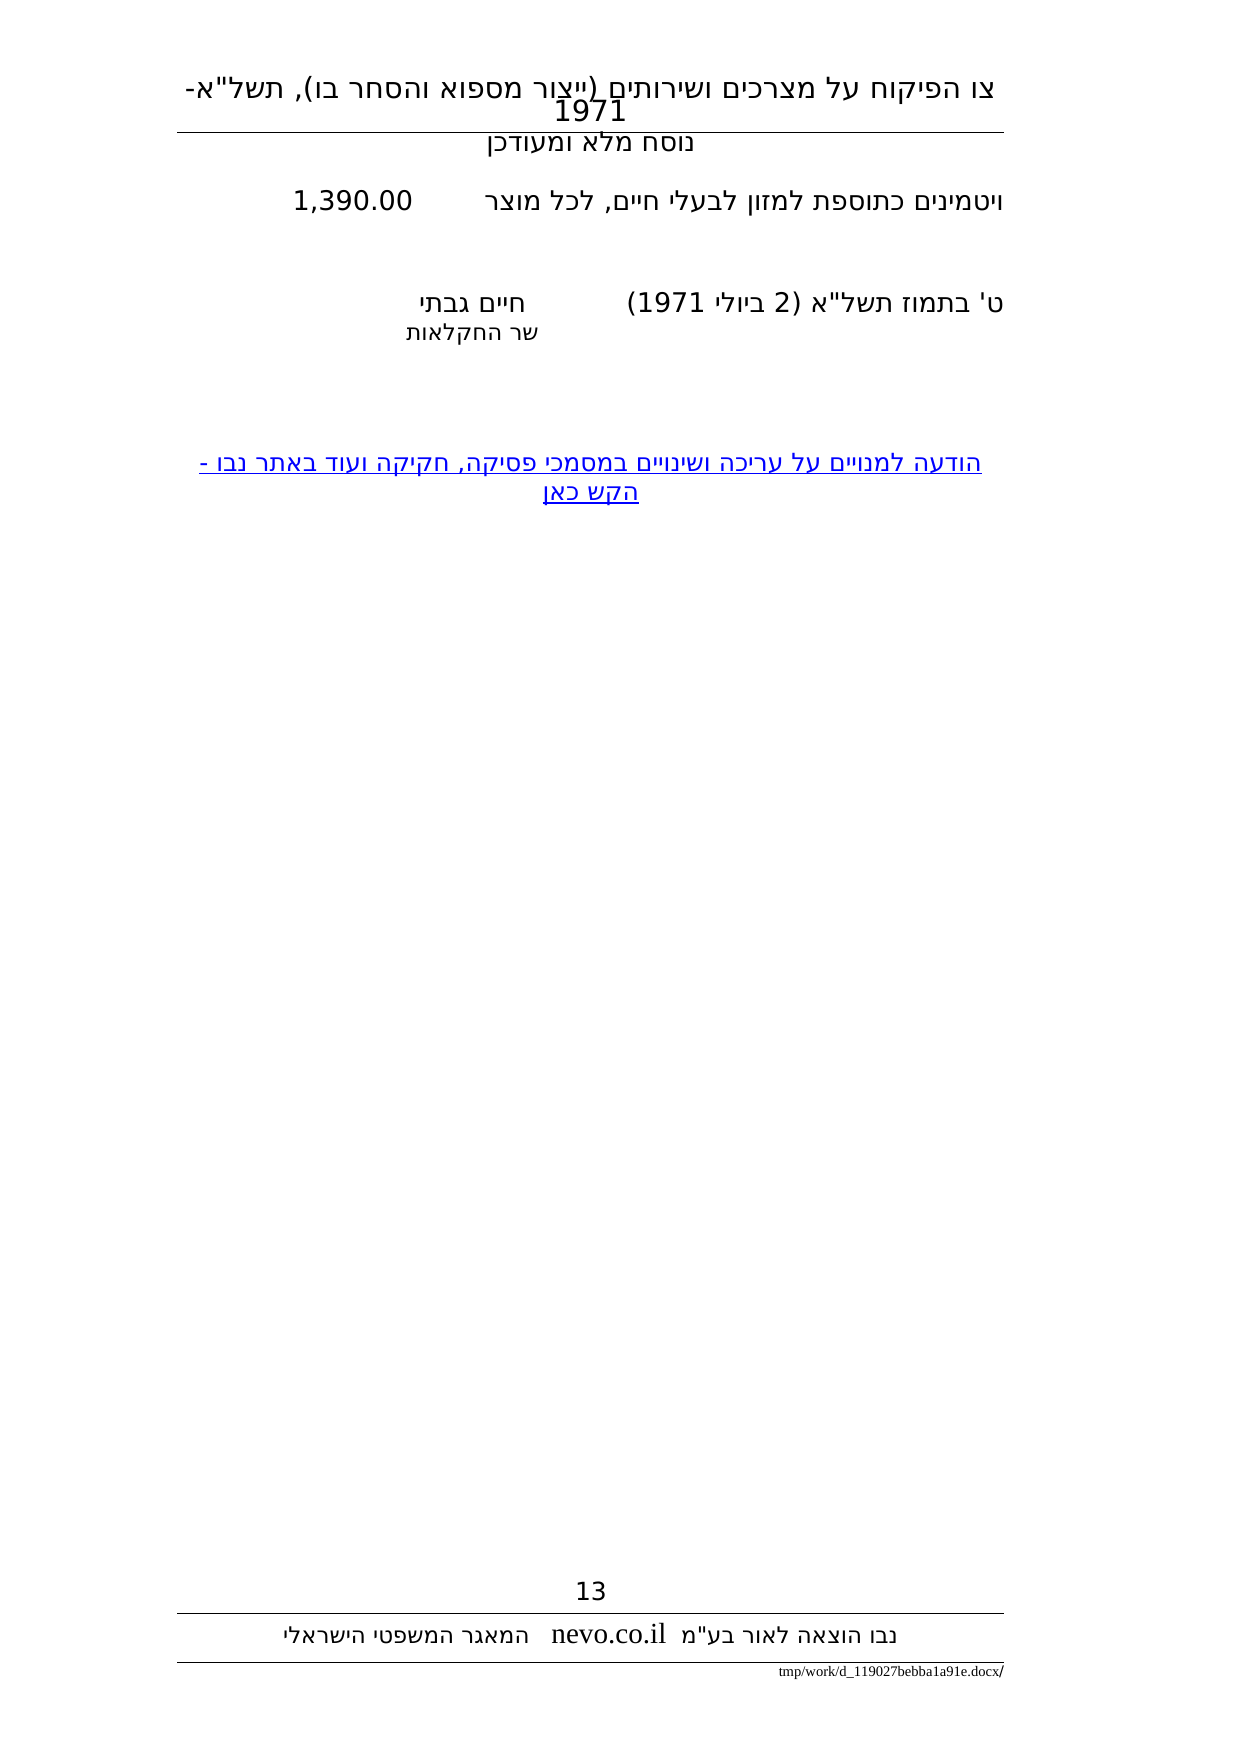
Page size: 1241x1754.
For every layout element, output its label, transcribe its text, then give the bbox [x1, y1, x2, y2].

text ט' בתמוז תשל"א (2 ביולי 1971) חיים גבתי [177, 287, 1004, 319]
text שר החקלאות [177, 319, 1004, 346]
text הודעה למנויים על עריכה ושינויים במסמכי פסיקה, חקיקה ועוד באתר נבו - הקש כאן [177, 448, 1004, 506]
text ויטמינים כתוספת למזון לבעלי חיים, לכל מוצר 1,390.00 [177, 185, 1004, 217]
